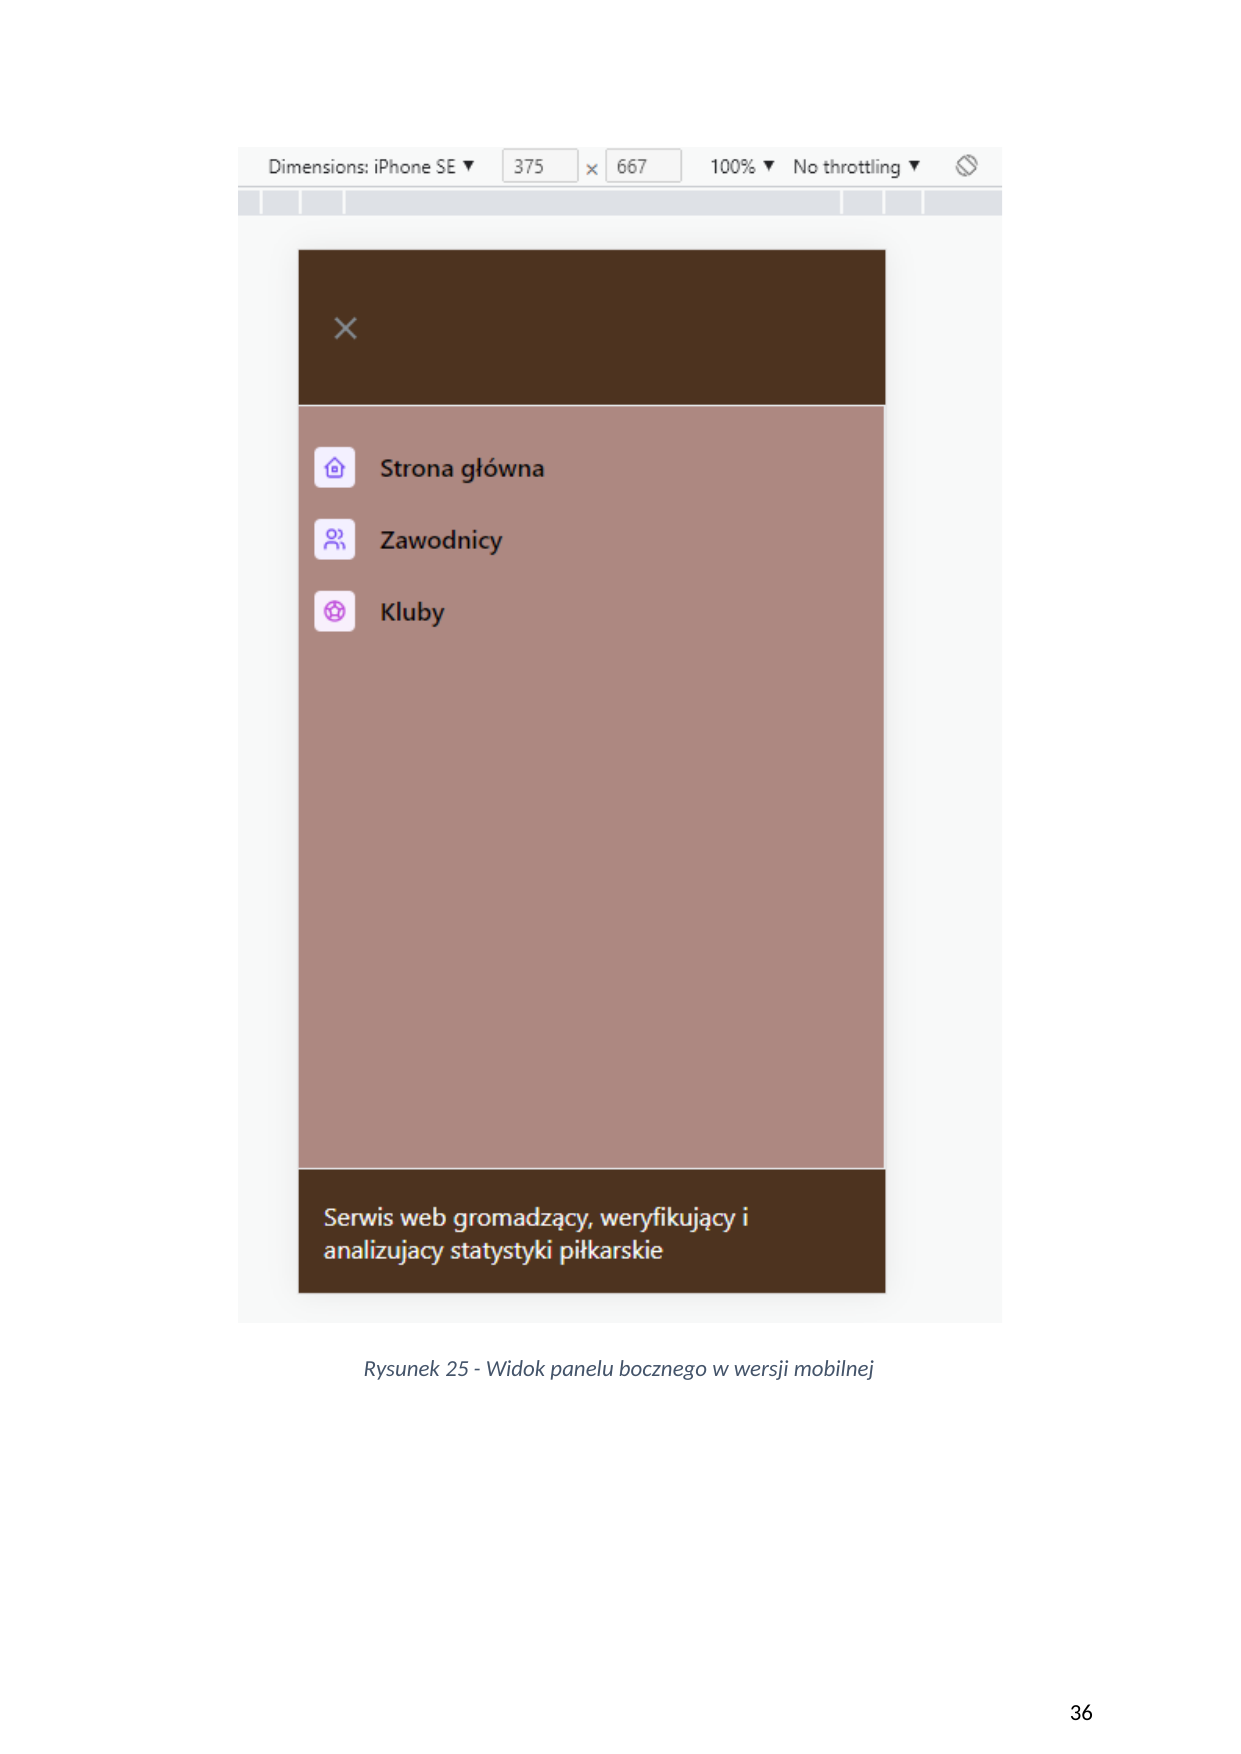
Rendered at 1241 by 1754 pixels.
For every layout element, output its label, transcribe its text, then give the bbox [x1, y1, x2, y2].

text Rysunek 25 - Widok panelu bocznego w wersji mobilnej [148, 1354, 1093, 1382]
picture [238, 147, 1003, 1323]
